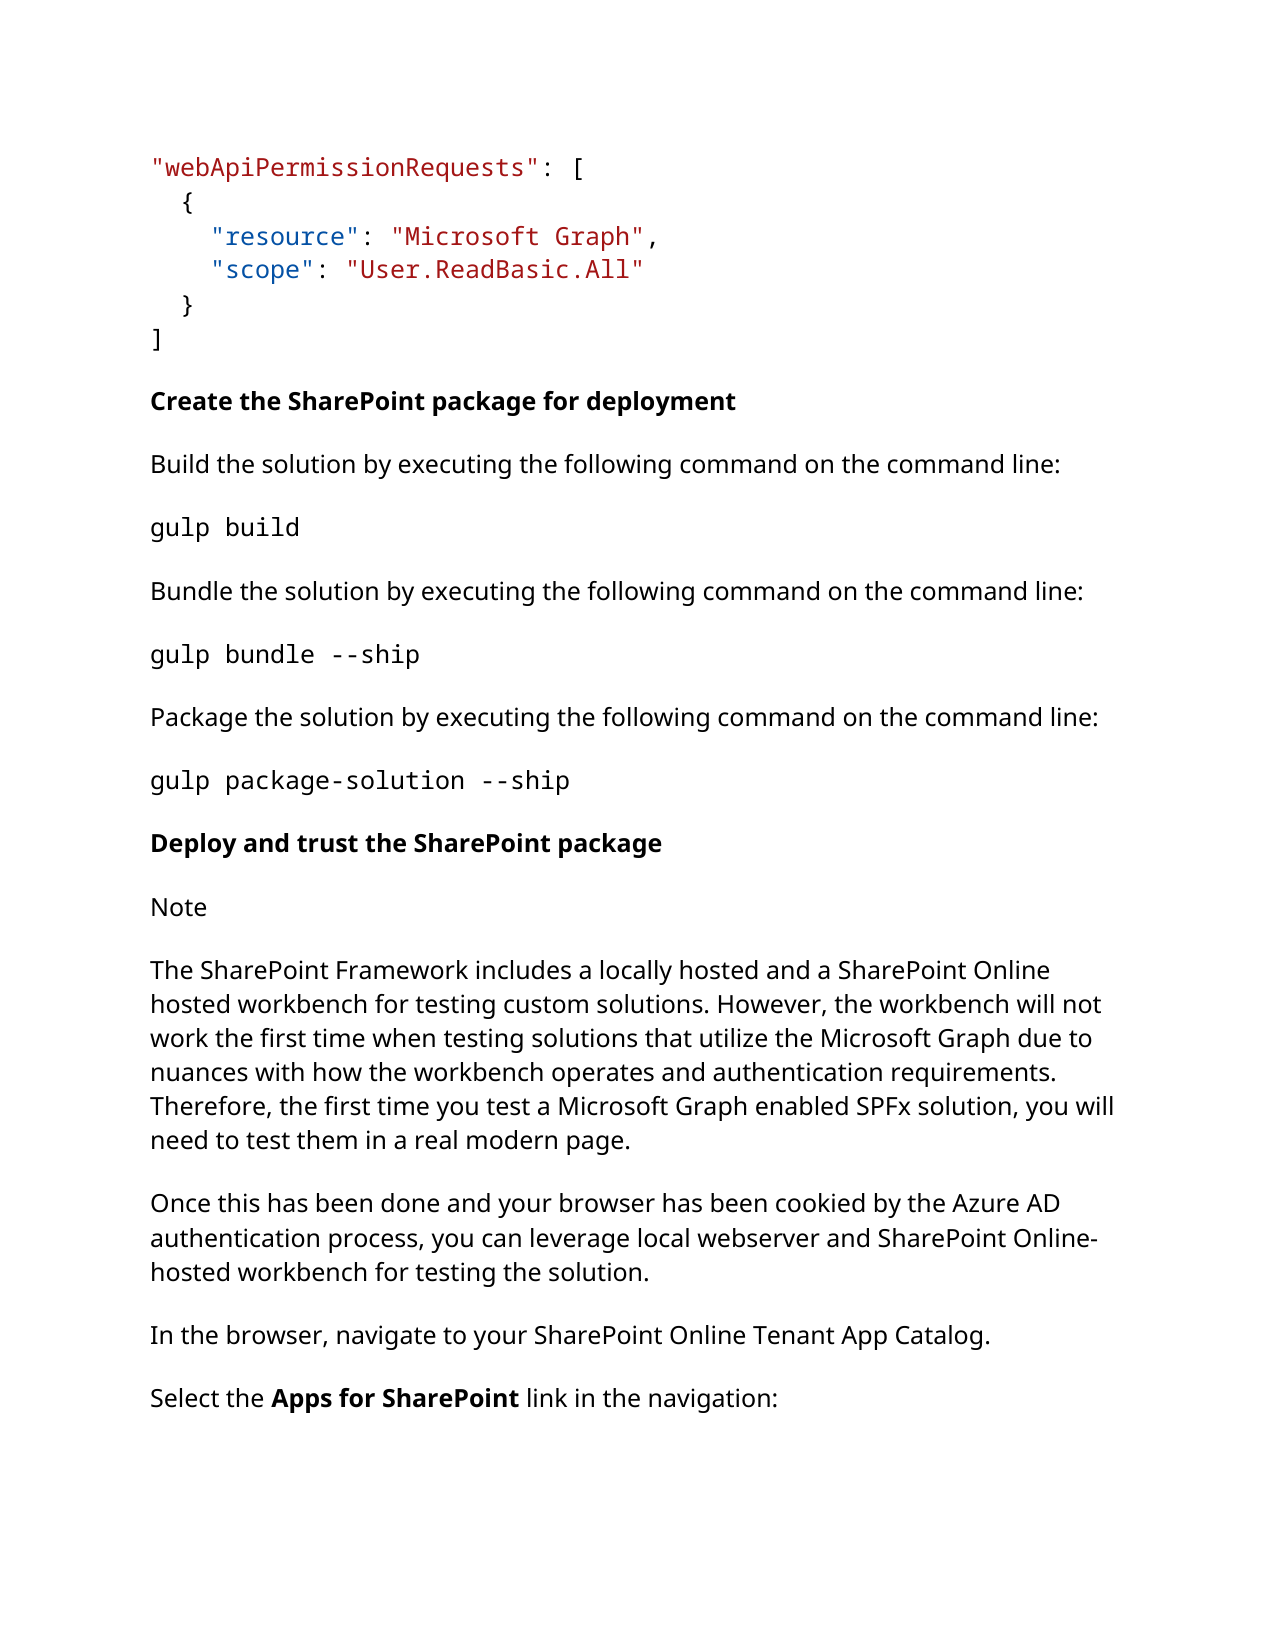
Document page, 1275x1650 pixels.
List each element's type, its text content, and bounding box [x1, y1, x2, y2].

text { [150, 184, 1125, 218]
title Note [150, 889, 1125, 923]
text Once this has been done and your browser has been cookied by the Azure AD authentication process, you can leverage local webserver and SharePoint Online-hosted workbench for testing the solution. [150, 1186, 1125, 1288]
text In the browser, navigate to your SharePoint Online Tenant App Catalog. [150, 1317, 1125, 1352]
subtitle Create the SharePoint package for deployment [150, 383, 1125, 418]
text "webApiPermissionRequests": [ [150, 150, 1125, 184]
text gulp package-solution --ship [150, 763, 1125, 797]
text Bundle the solution by executing the following command on the command line: [150, 573, 1125, 607]
text gulp build [150, 510, 1125, 544]
text Select the Apps for SharePoint link in the navigation: [150, 1381, 1125, 1415]
subtitle Deploy and trust the SharePoint package [150, 826, 1125, 860]
text ] [150, 320, 1125, 354]
text gulp bundle --ship [150, 636, 1125, 671]
text } [150, 286, 1125, 320]
text "resource": "Microsoft Graph", [150, 218, 1125, 252]
text Build the solution by executing the following command on the command line: [150, 447, 1125, 481]
text The SharePoint Framework includes a locally hosted and a SharePoint Online hosted workbench for testing custom solutions. However, the workbench will not work the first time when testing solutions that utilize the Microsoft Graph due to nuances with how the workbench operates and authentication requirements. Therefore, the first time you test a Microsoft Graph enabled SPFx solution, you will need to test them in a real modern page. [150, 953, 1125, 1157]
text "scope": "User.ReadBasic.All" [150, 252, 1125, 286]
text Package the solution by executing the following command on the command line: [150, 700, 1125, 734]
